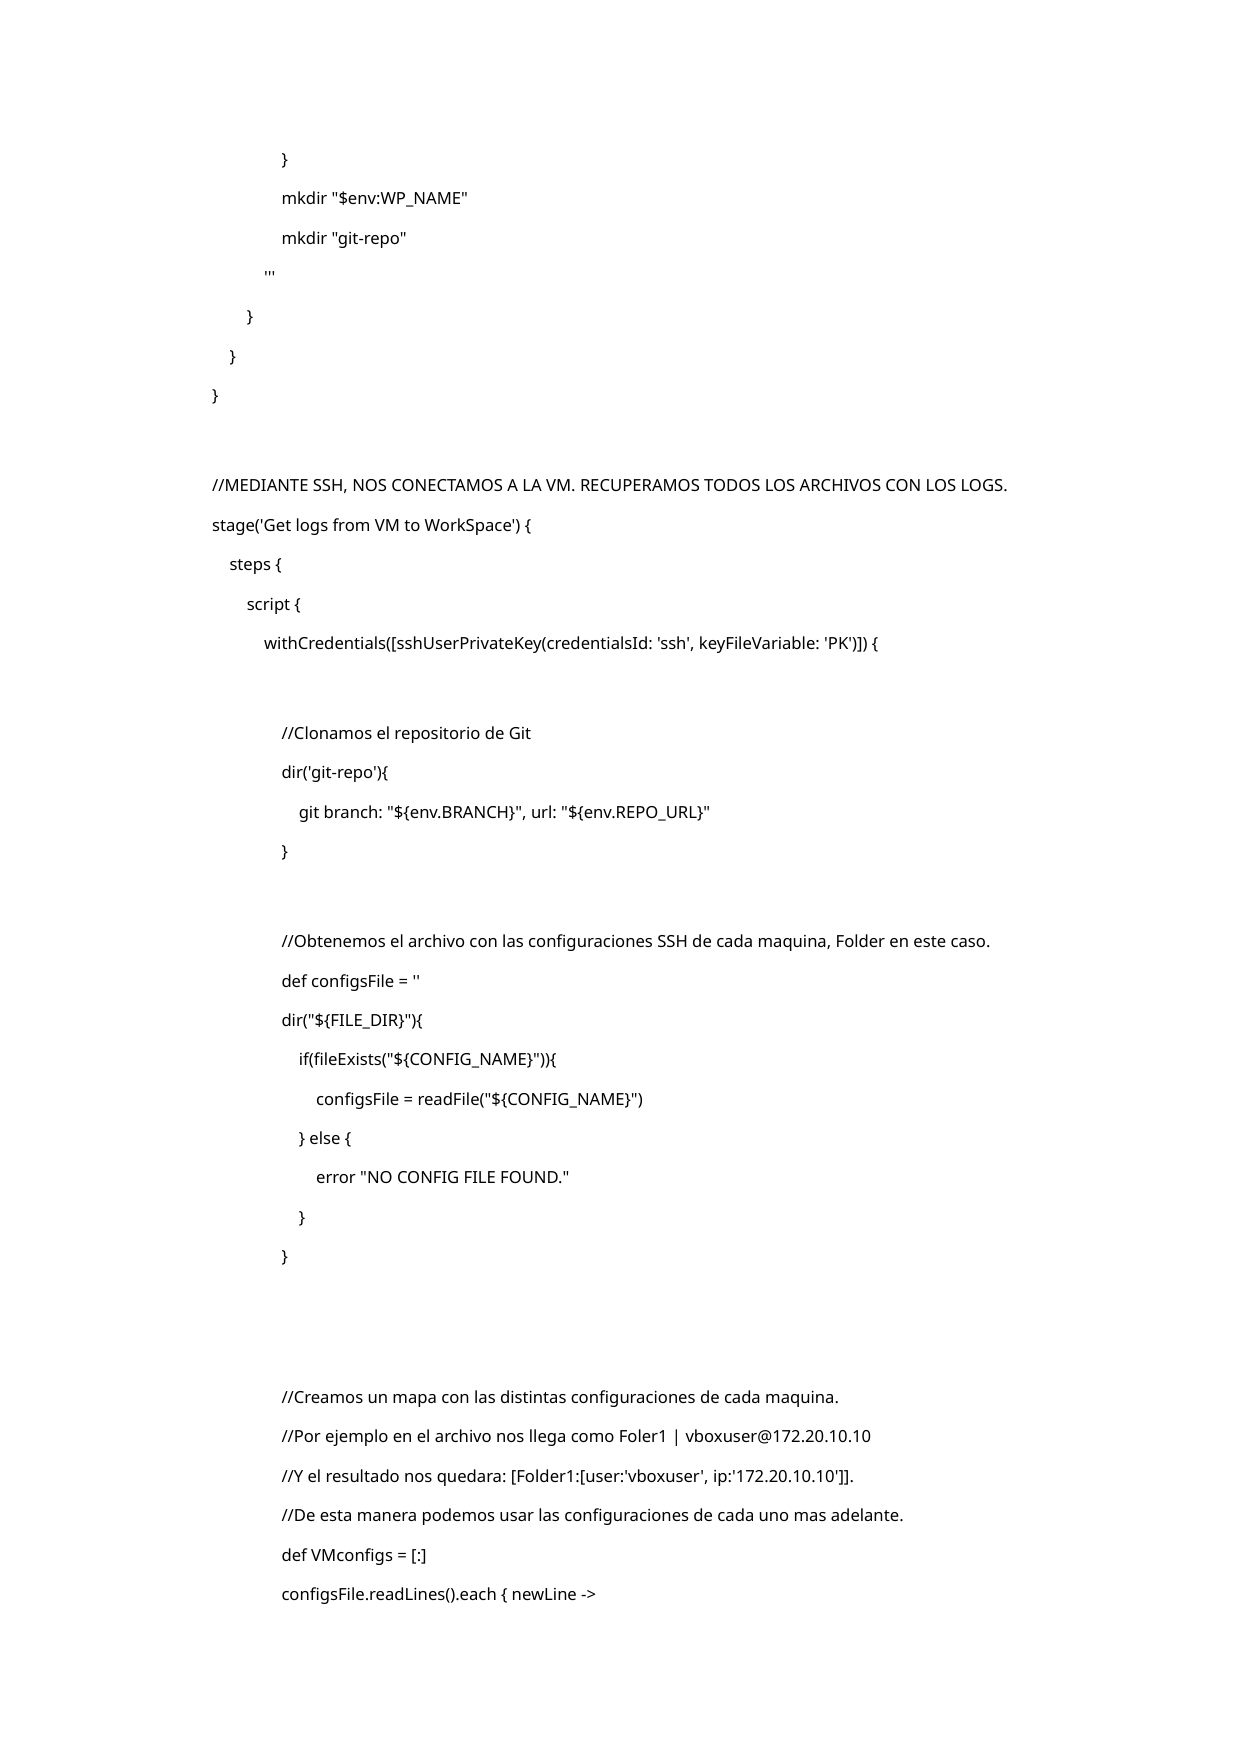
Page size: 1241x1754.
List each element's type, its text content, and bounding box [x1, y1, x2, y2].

text ''' [177, 266, 1063, 288]
text git branch: "${env.BRANCH}", url: "${env.REPO_URL}" [177, 800, 1063, 823]
text dir("${FILE_DIR}"){ [177, 1008, 1063, 1031]
text configsFile = readFile("${CONFIG_NAME}") [177, 1087, 1063, 1110]
text mkdir "git-repo" [177, 226, 1063, 249]
text //MEDIANTE SSH, NOS CONECTAMOS A LA VM. RECUPERAMOS TODOS LOS ARCHIVOS CON LOS LOGS. [177, 474, 1063, 497]
text } [177, 148, 1063, 170]
text } [177, 344, 1063, 367]
text //Y el resultado nos quedara: [Folder1:[user:'vboxuser', ip:'172.20.10.10']]. [177, 1464, 1063, 1487]
text //De esta manera podemos usar las configuraciones de cada uno mas adelante. [177, 1504, 1063, 1526]
text dir('git-repo'){ [177, 761, 1063, 784]
text error "NO CONFIG FILE FOUND." [177, 1166, 1063, 1189]
text //Clonamos el repositorio de Git [177, 722, 1063, 744]
text if(fileExists("${CONFIG_NAME}")){ [177, 1048, 1063, 1071]
text configsFile.readLines().each { newLine -> [177, 1582, 1063, 1605]
text steps { [177, 553, 1063, 575]
text mkdir "$env:WP_NAME" [177, 187, 1063, 210]
text //Por ejemplo en el archivo nos llega como Foler1 | vboxuser@172.20.10.10 [177, 1425, 1063, 1448]
text } else { [177, 1127, 1063, 1149]
text def configsFile = '' [177, 969, 1063, 992]
text } [177, 305, 1063, 328]
text } [177, 1245, 1063, 1267]
text script { [177, 592, 1063, 615]
text } [177, 840, 1063, 862]
text withCredentials([sshUserPrivateKey(credentialsId: 'ssh', keyFileVariable: 'PK')]) { [177, 631, 1063, 654]
text } [177, 1205, 1063, 1228]
text stage('Get logs from VM to WorkSpace') { [177, 513, 1063, 536]
text } [177, 384, 1063, 407]
text //Creamos un mapa con las distintas configuraciones de cada maquina. [177, 1386, 1063, 1408]
text def VMconfigs = [:] [177, 1543, 1063, 1566]
text //Obtenemos el archivo con las configuraciones SSH de cada maquina, Folder en este caso. [177, 930, 1063, 952]
